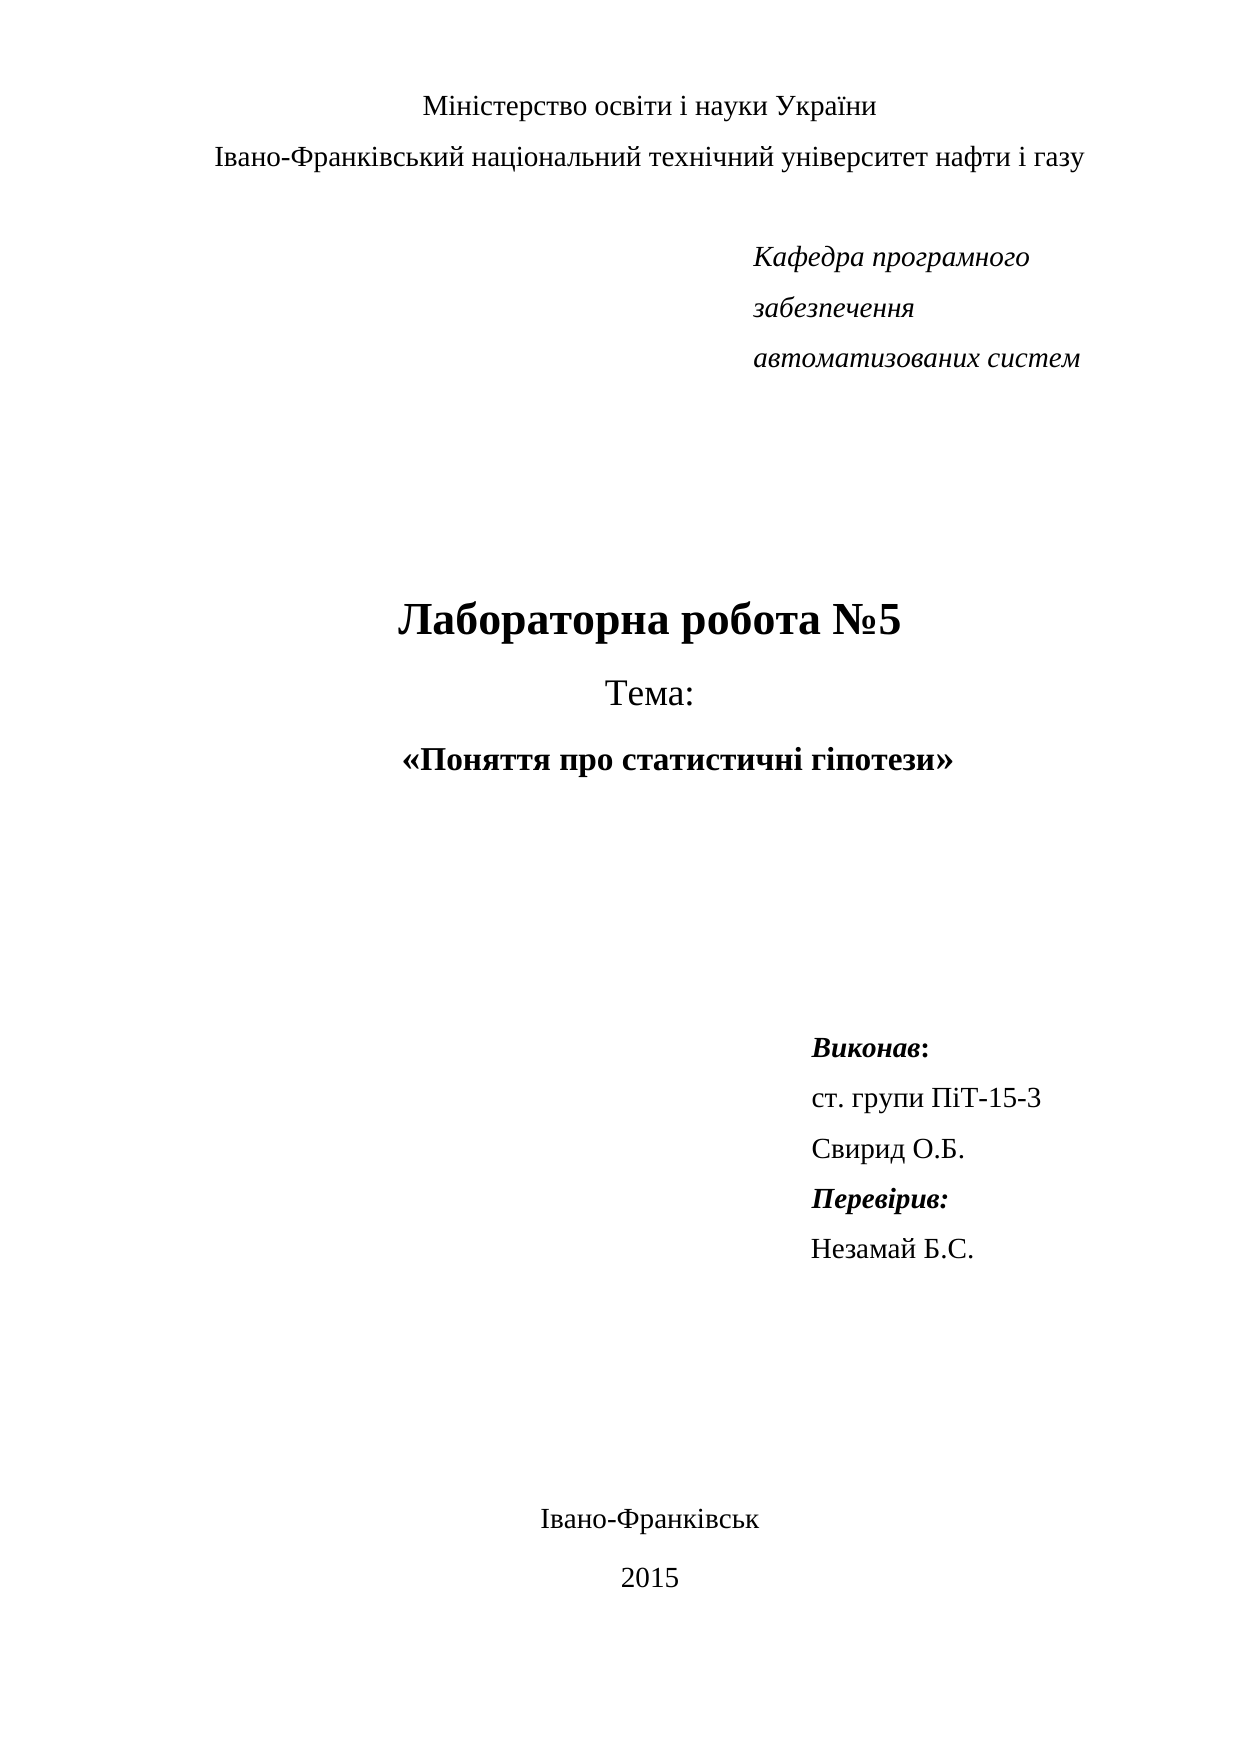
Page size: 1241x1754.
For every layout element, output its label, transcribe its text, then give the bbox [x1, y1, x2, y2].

text Перевірив: [738, 1181, 1152, 1214]
text «Поняття про статистичні гіпотези» [148, 735, 1152, 778]
text 2015 [148, 1560, 1152, 1594]
text Свирид О.Б. [738, 1131, 1152, 1164]
text Івано-Франківський національний технічний університет нафти і газу [148, 139, 1152, 172]
text Незамай Б.С. [664, 1231, 1152, 1265]
text ст. групи ПіТ-15-3 [738, 1080, 1152, 1114]
text Івано-Франківськ [148, 1501, 1152, 1534]
text Міністерство освіти і науки України [148, 88, 1152, 122]
text Виконав: [738, 1030, 1152, 1064]
text Тема: [148, 671, 1152, 714]
text Лабораторна робота №5 [148, 592, 1152, 644]
text Кафедра програмного забезпечення автоматизованих систем [753, 239, 1152, 374]
